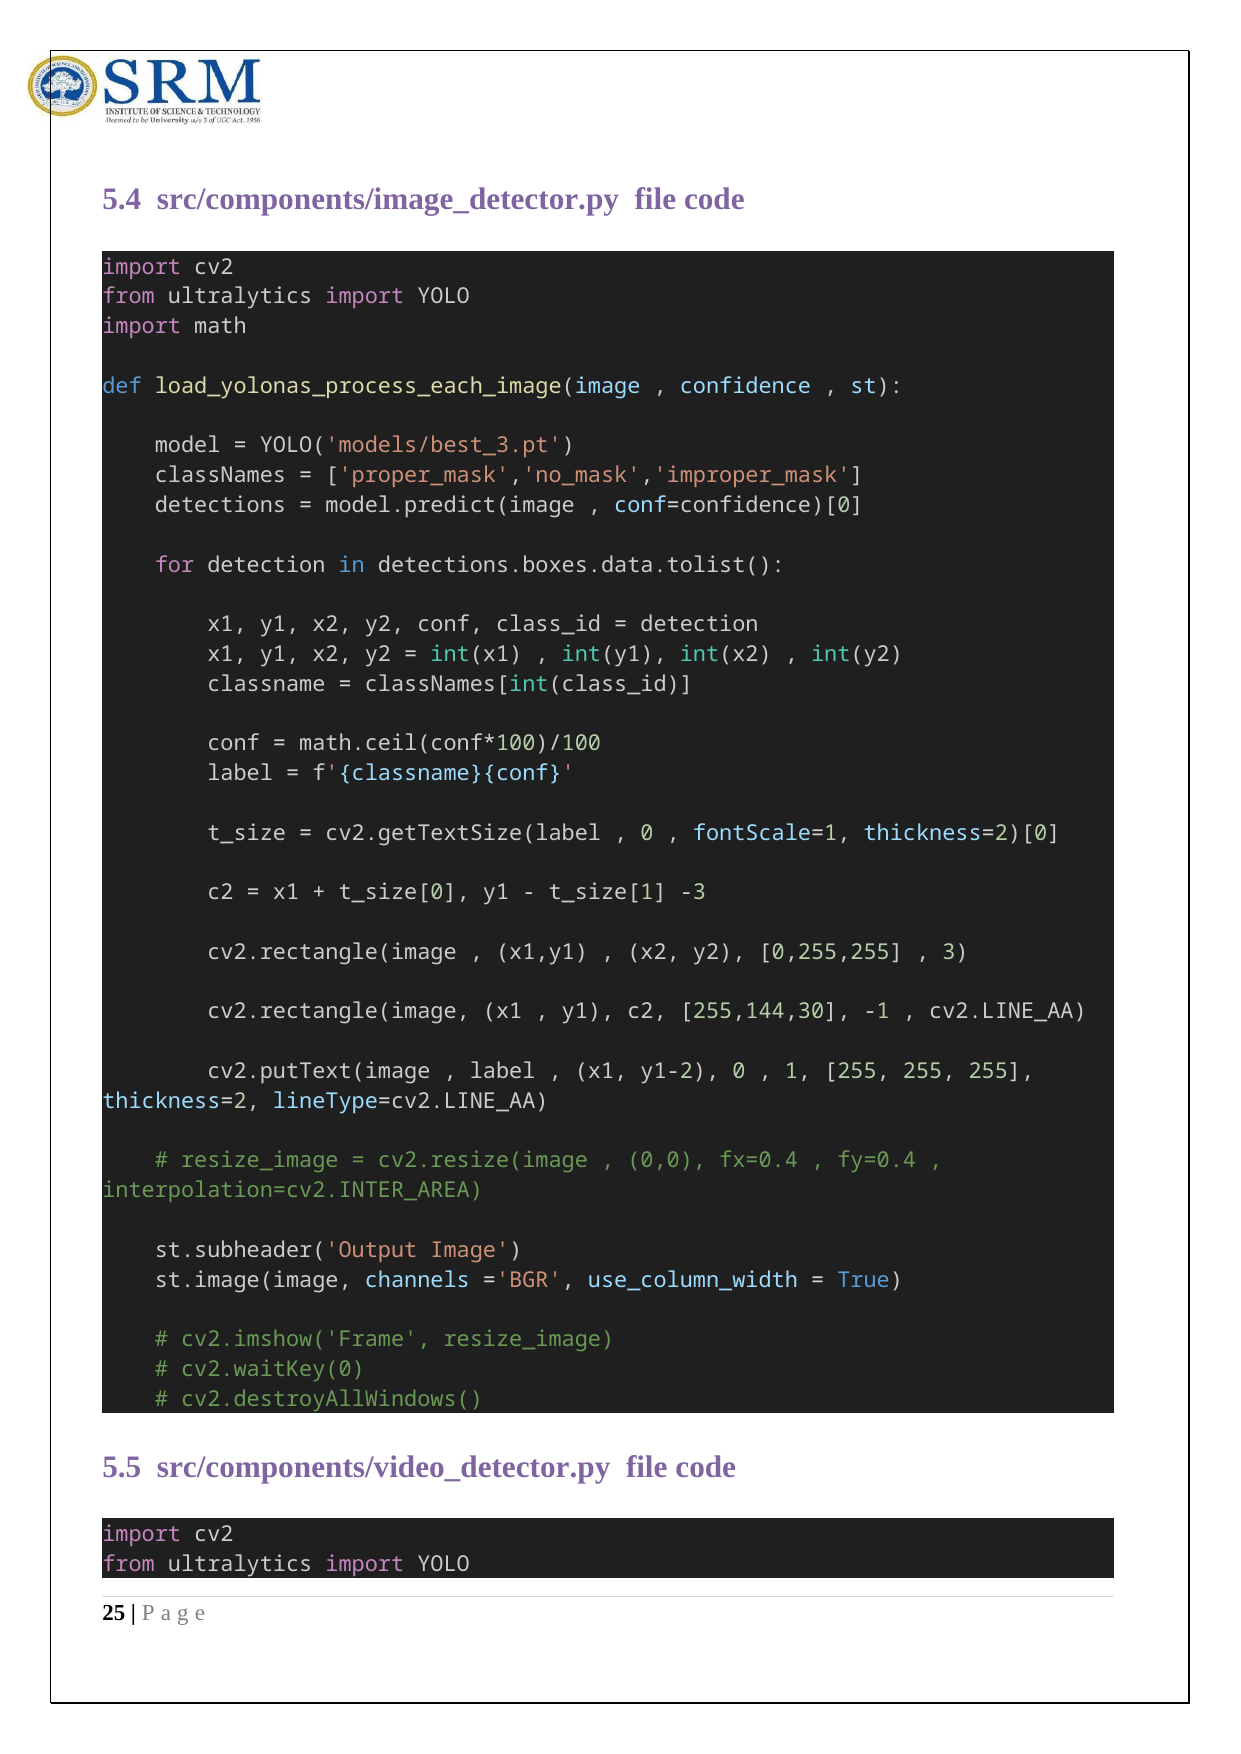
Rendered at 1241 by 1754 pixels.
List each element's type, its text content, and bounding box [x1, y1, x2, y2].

text def load_yolonas_process_each_image(image , confidence , st): [102, 370, 1114, 400]
text st.image(image, channels ='BGR', use_column_width = True) [102, 1264, 1114, 1293]
text model = YOLO('models/best_3.pt') [102, 429, 1114, 459]
text # cv2.destroyAllWindows() [102, 1383, 1114, 1413]
text t_size = cv2.getTextSize(label , 0 , fontScale=1, thickness=2)[0] [102, 817, 1114, 847]
text 5.5 src/components/video_detector.py file code [102, 1448, 1114, 1484]
text conf = math.ceil(conf*100)/100 [102, 727, 1114, 757]
text from ultralytics import YOLO [102, 1548, 1114, 1578]
text # cv2.imshow('Frame', resize_image) [102, 1323, 1114, 1353]
text st.subheader('Output Image') [102, 1234, 1114, 1264]
text detections = model.predict(image , conf=confidence)[0] [102, 489, 1114, 519]
text cv2.rectangle(image, (x1 , y1), c2, [255,144,30], -1 , cv2.LINE_AA) [102, 996, 1114, 1025]
text import cv2 [102, 1518, 1114, 1548]
text # cv2.waitKey(0) [102, 1353, 1114, 1383]
text classname = classNames[int(class_id)] [102, 668, 1114, 698]
picture [51, 55, 263, 125]
text from ultralytics import YOLO [102, 281, 1114, 310]
text import cv2 [102, 251, 1114, 281]
text cv2.putText(image , label , (x1, y1-2), 0 , 1, [255, 255, 255], thickness=2, lineType=cv2.LINE_AA) [102, 1055, 1114, 1115]
text c2 = x1 + t_size[0], y1 - t_size[1] -3 [102, 876, 1114, 906]
text label = f'{classname}{conf}' [102, 757, 1114, 787]
text cv2.rectangle(image , (x1,y1) , (x2, y2), [0,255,255] , 3) [102, 936, 1114, 966]
picture [27, 55, 50, 125]
text classNames = ['proper_mask','no_mask','improper_mask'] [102, 459, 1114, 489]
text x1, y1, x2, y2, conf, class_id = detection [102, 608, 1114, 638]
text 5.4 src/components/image_detector.py file code [102, 180, 1114, 216]
text import math [102, 310, 1114, 340]
text for detection in detections.boxes.data.tolist(): [102, 549, 1114, 578]
text # resize_image = cv2.resize(image , (0,0), fx=0.4 , fy=0.4 , interpolation=cv2.INTER_AREA) [102, 1144, 1114, 1204]
text x1, y1, x2, y2 = int(x1) , int(y1), int(x2) , int(y2) [102, 638, 1114, 668]
